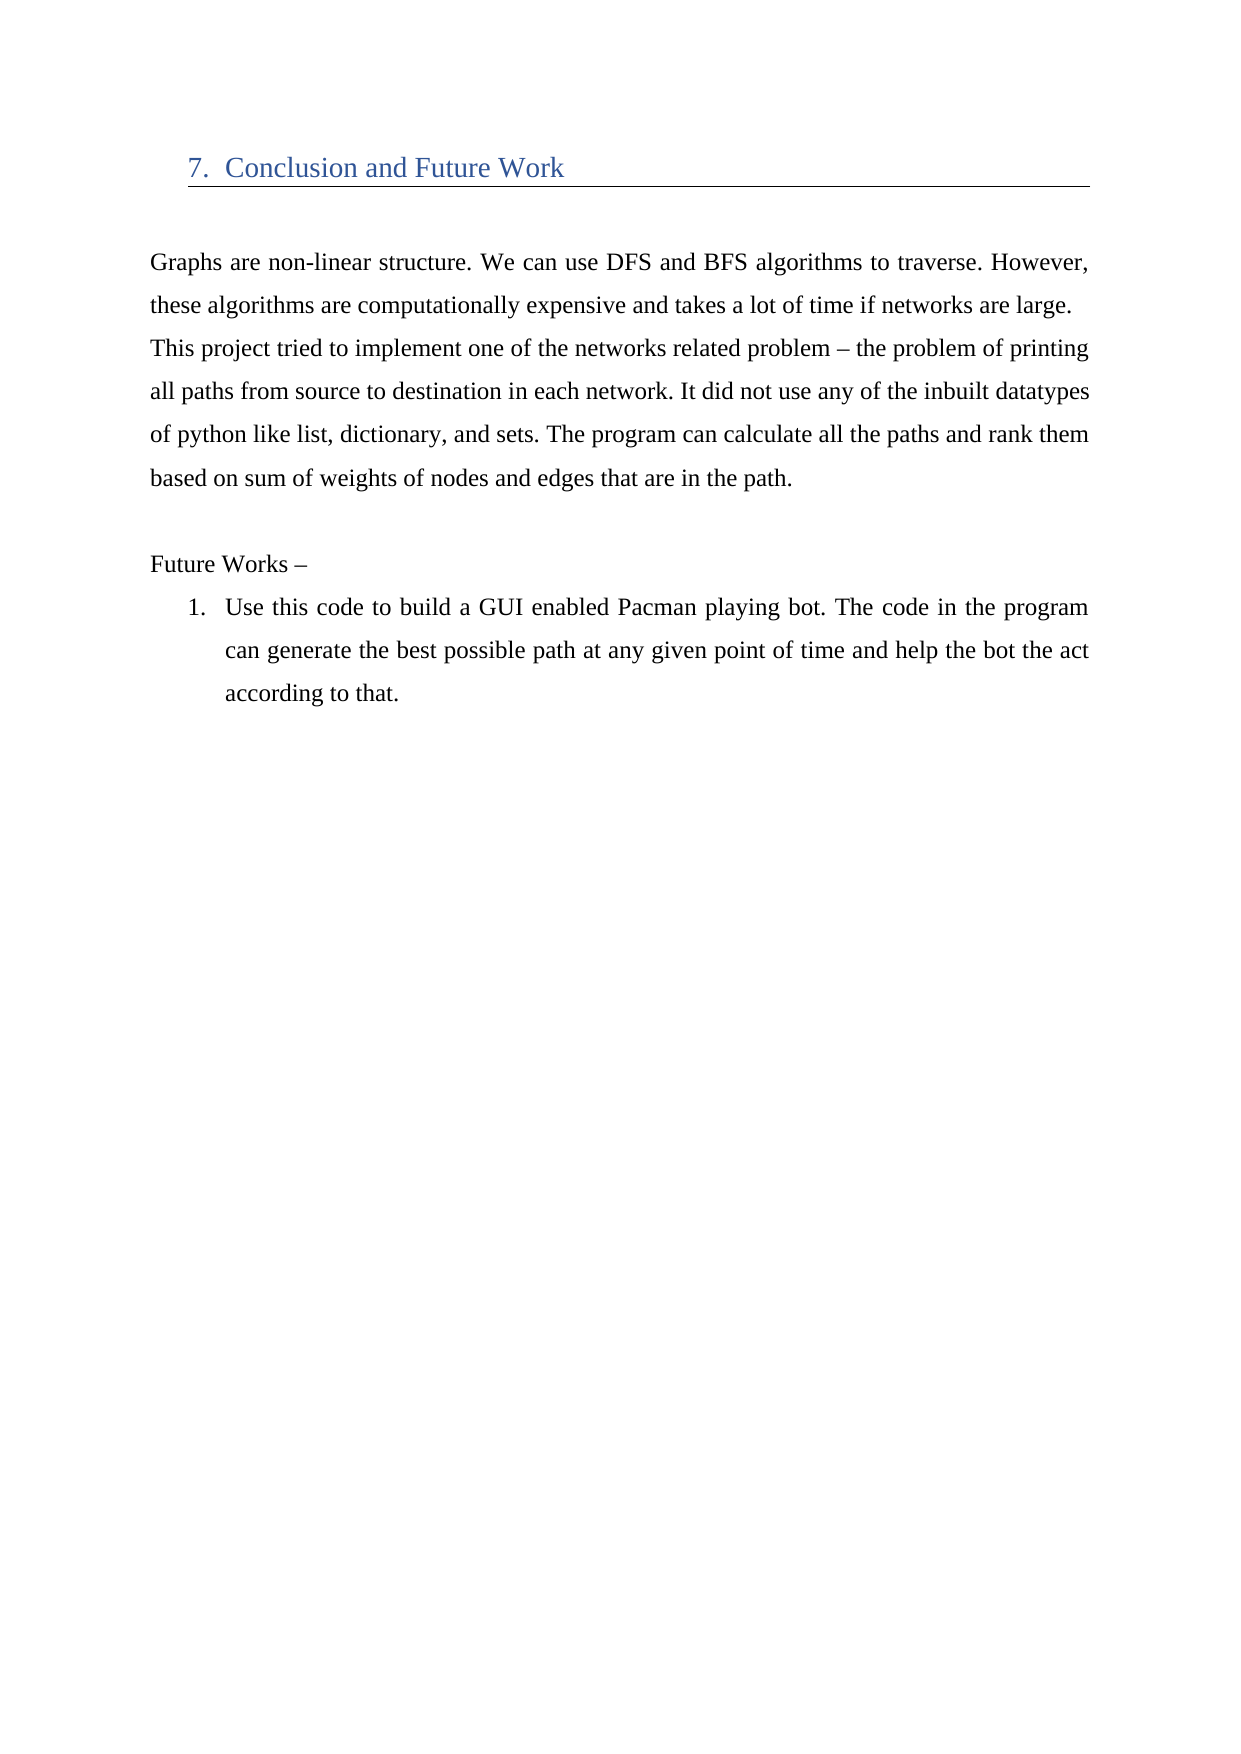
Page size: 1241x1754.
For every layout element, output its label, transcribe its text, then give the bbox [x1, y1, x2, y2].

text Graphs are non-linear structure. We can use DFS and BFS algorithms to traverse. However, these algorithms are computationally expensive and takes a lot of time if networks are large. [150, 247, 1090, 319]
list Use this code to build a GUI enabled Pacman playing bot. The code in the program can generate the best possible path at any given point of time and help the bot the act according to that. [187, 592, 1090, 707]
subtitle Conclusion and Future Work [187, 150, 1090, 187]
text This project tried to implement one of the networks related problem – the problem of printing all paths from source to destination in each network. It did not use any of the inbuilt datatypes of python like list, dictionary, and sets. The program can calculate all the paths and rank them based on sum of weights of nodes and edges that are in the path. [150, 333, 1090, 491]
text Future Works – [150, 549, 1090, 578]
